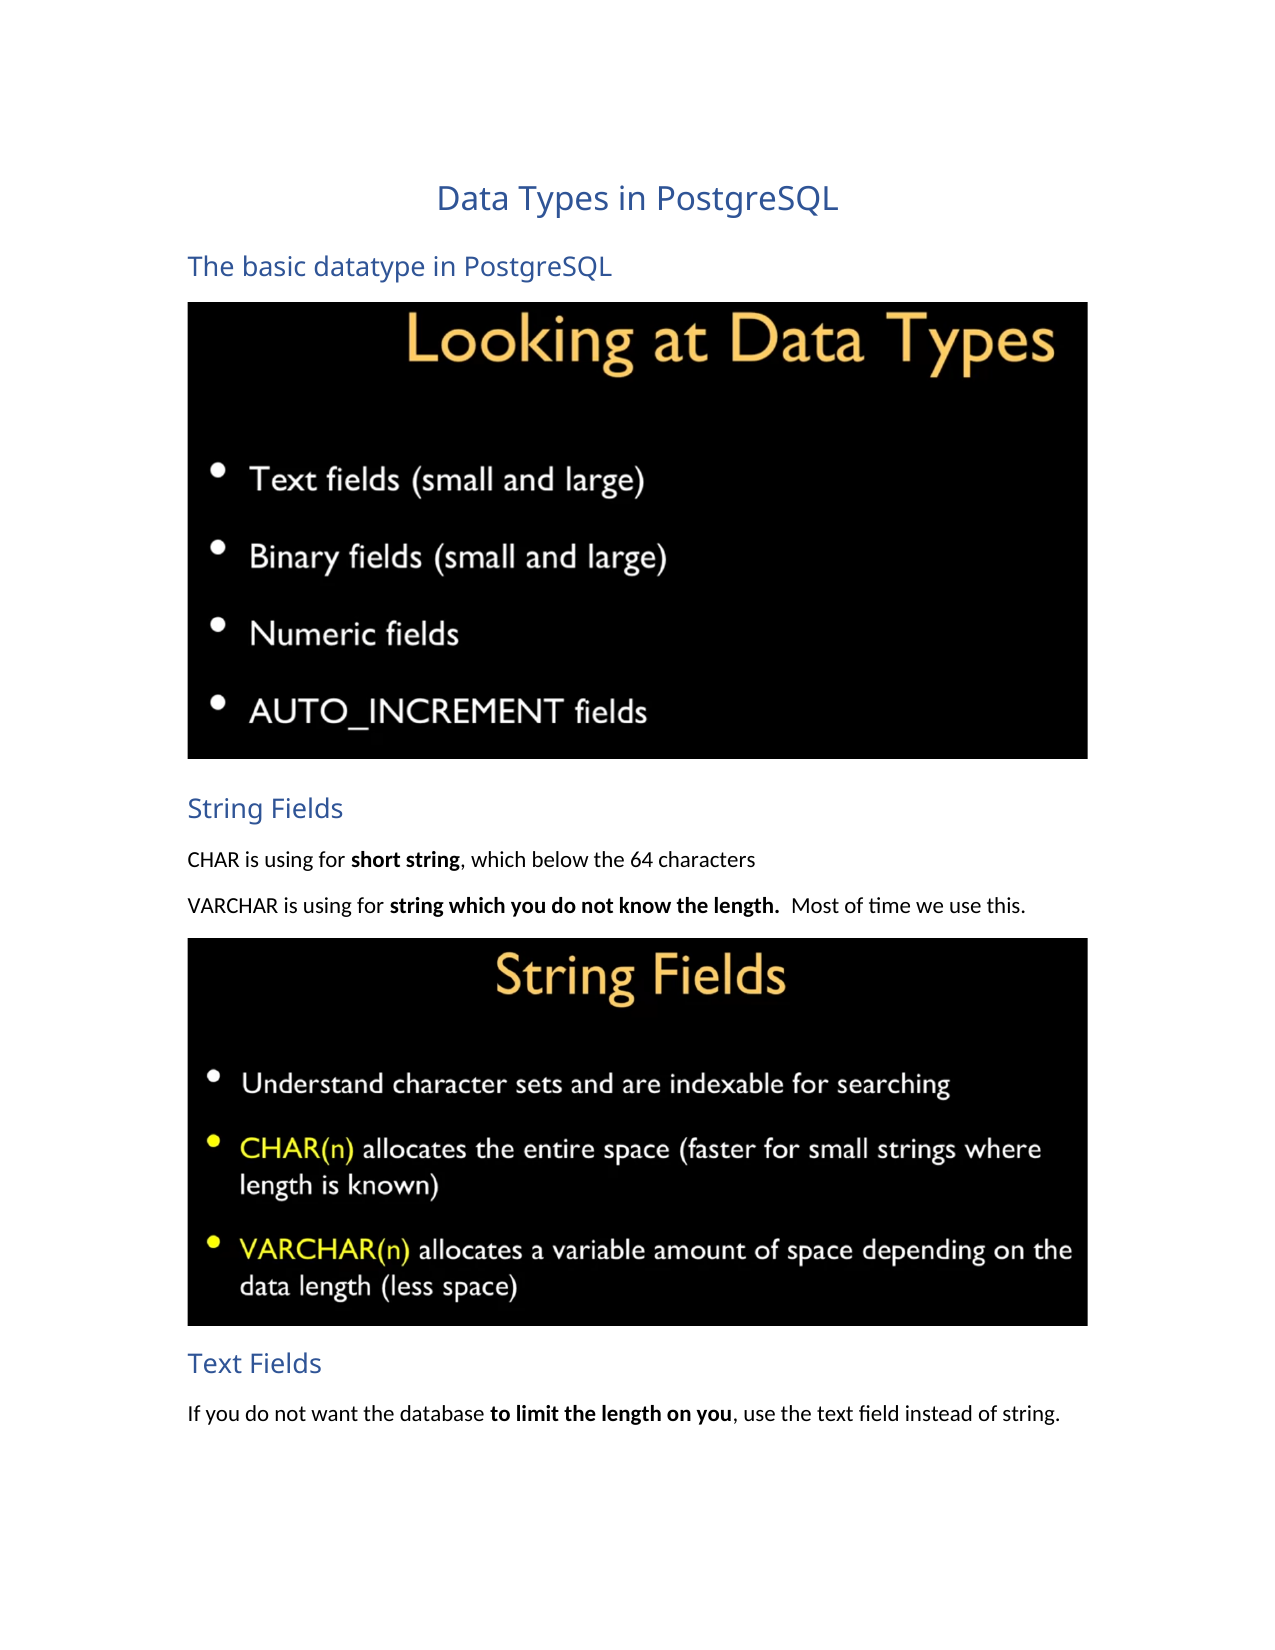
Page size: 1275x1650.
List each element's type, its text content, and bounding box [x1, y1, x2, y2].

text CHAR is using for short string, which below the 64 characters [187, 845, 1087, 873]
subtitle String Fields [187, 789, 1087, 826]
subtitle Data Types in PostgreSQL [187, 175, 1087, 220]
text VARCHAR is using for string which you do not know the length. Most of time we use this. [187, 892, 1087, 920]
picture [187, 302, 1088, 759]
subtitle The basic datatype in PostgreSQL [187, 247, 1087, 284]
subtitle Text Fields [187, 1344, 1087, 1381]
text If you do not want the database to limit the length on you, use the text field instead of string. [187, 1399, 1087, 1428]
picture [187, 938, 1088, 1326]
